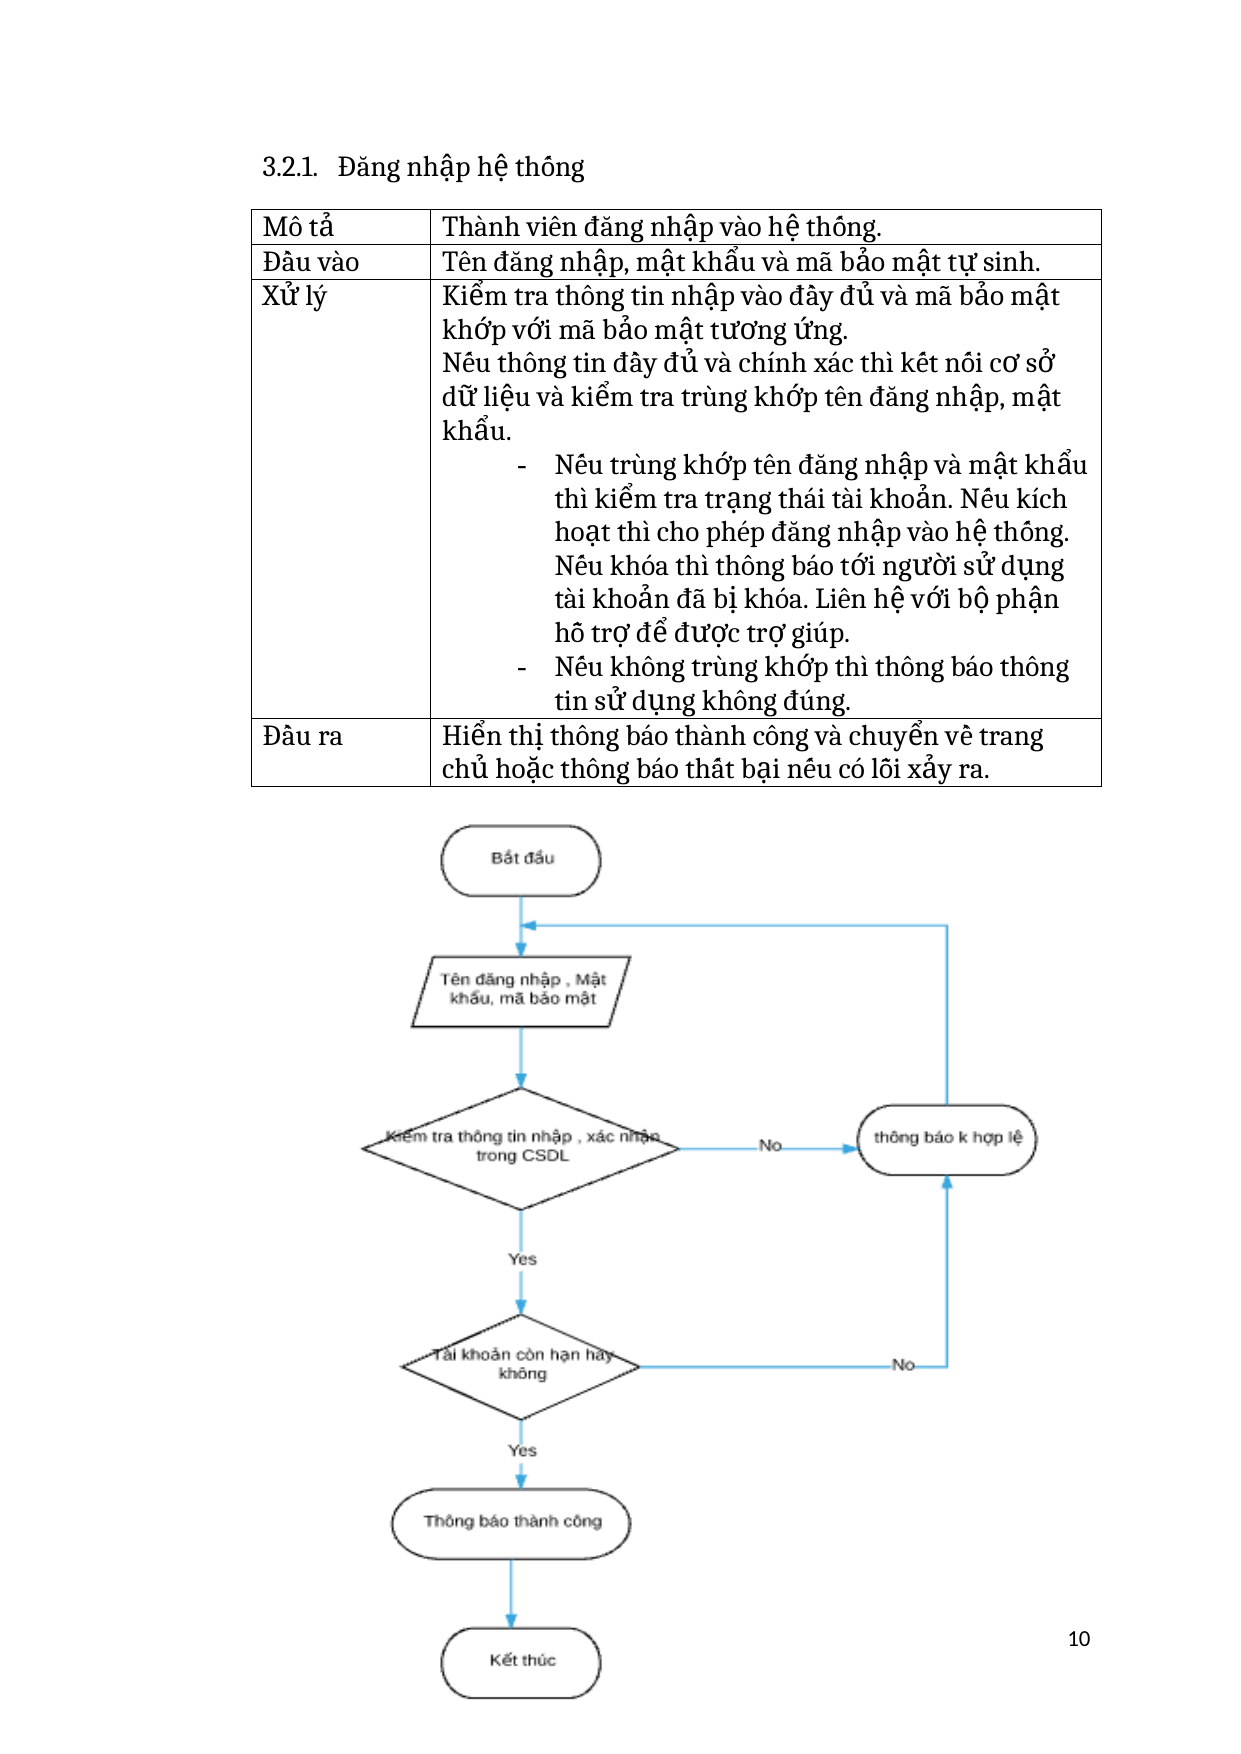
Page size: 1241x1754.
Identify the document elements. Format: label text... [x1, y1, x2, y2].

list Đăng nhập hệ thống [262, 150, 1090, 183]
picture [233, 805, 1076, 1719]
table_cell Đầu ra [252, 719, 430, 786]
table_cell Xử lý [252, 280, 430, 718]
table_header Thành viên đăng nhập vào hệ thống. [431, 210, 1101, 244]
table_cell Tên đăng nhập, mật khẩu và mã bảo mật tự sinh. [431, 245, 1101, 278]
table_cell Kiểm tra thông tin nhập vào đầy đủ và mã bảo mật khớp với mã bảo mật tương ứng. Nếu thông tin đầy đủ và chính xác thì kết nối cơ sở dữ liệu và kiểm tra trùng khớp tên đăng nhập, mật khẩu. Nếu trùng khớp tên đăng nhập và mật khẩu thì kiểm tra trạng thái tài khoản. Nếu kích hoạt thì cho phép đăng nhập vào hệ thống. Nếu khóa thì thông báo tới người sử dụng tài khoản đã bị khóa. Liên hệ với bộ phận hỗ trợ để được trợ giúp. Nếu không trùng khớp thì thông báo thông tin sử dụng không đúng. [431, 280, 1101, 718]
table_cell Hiển thị thông báo thành công và chuyển về trang chủ hoặc thông báo thất bại nếu có lỗi xảy ra. [431, 719, 1101, 786]
table_cell Đầu vào [252, 245, 430, 278]
table_header Mô tả [252, 210, 430, 244]
